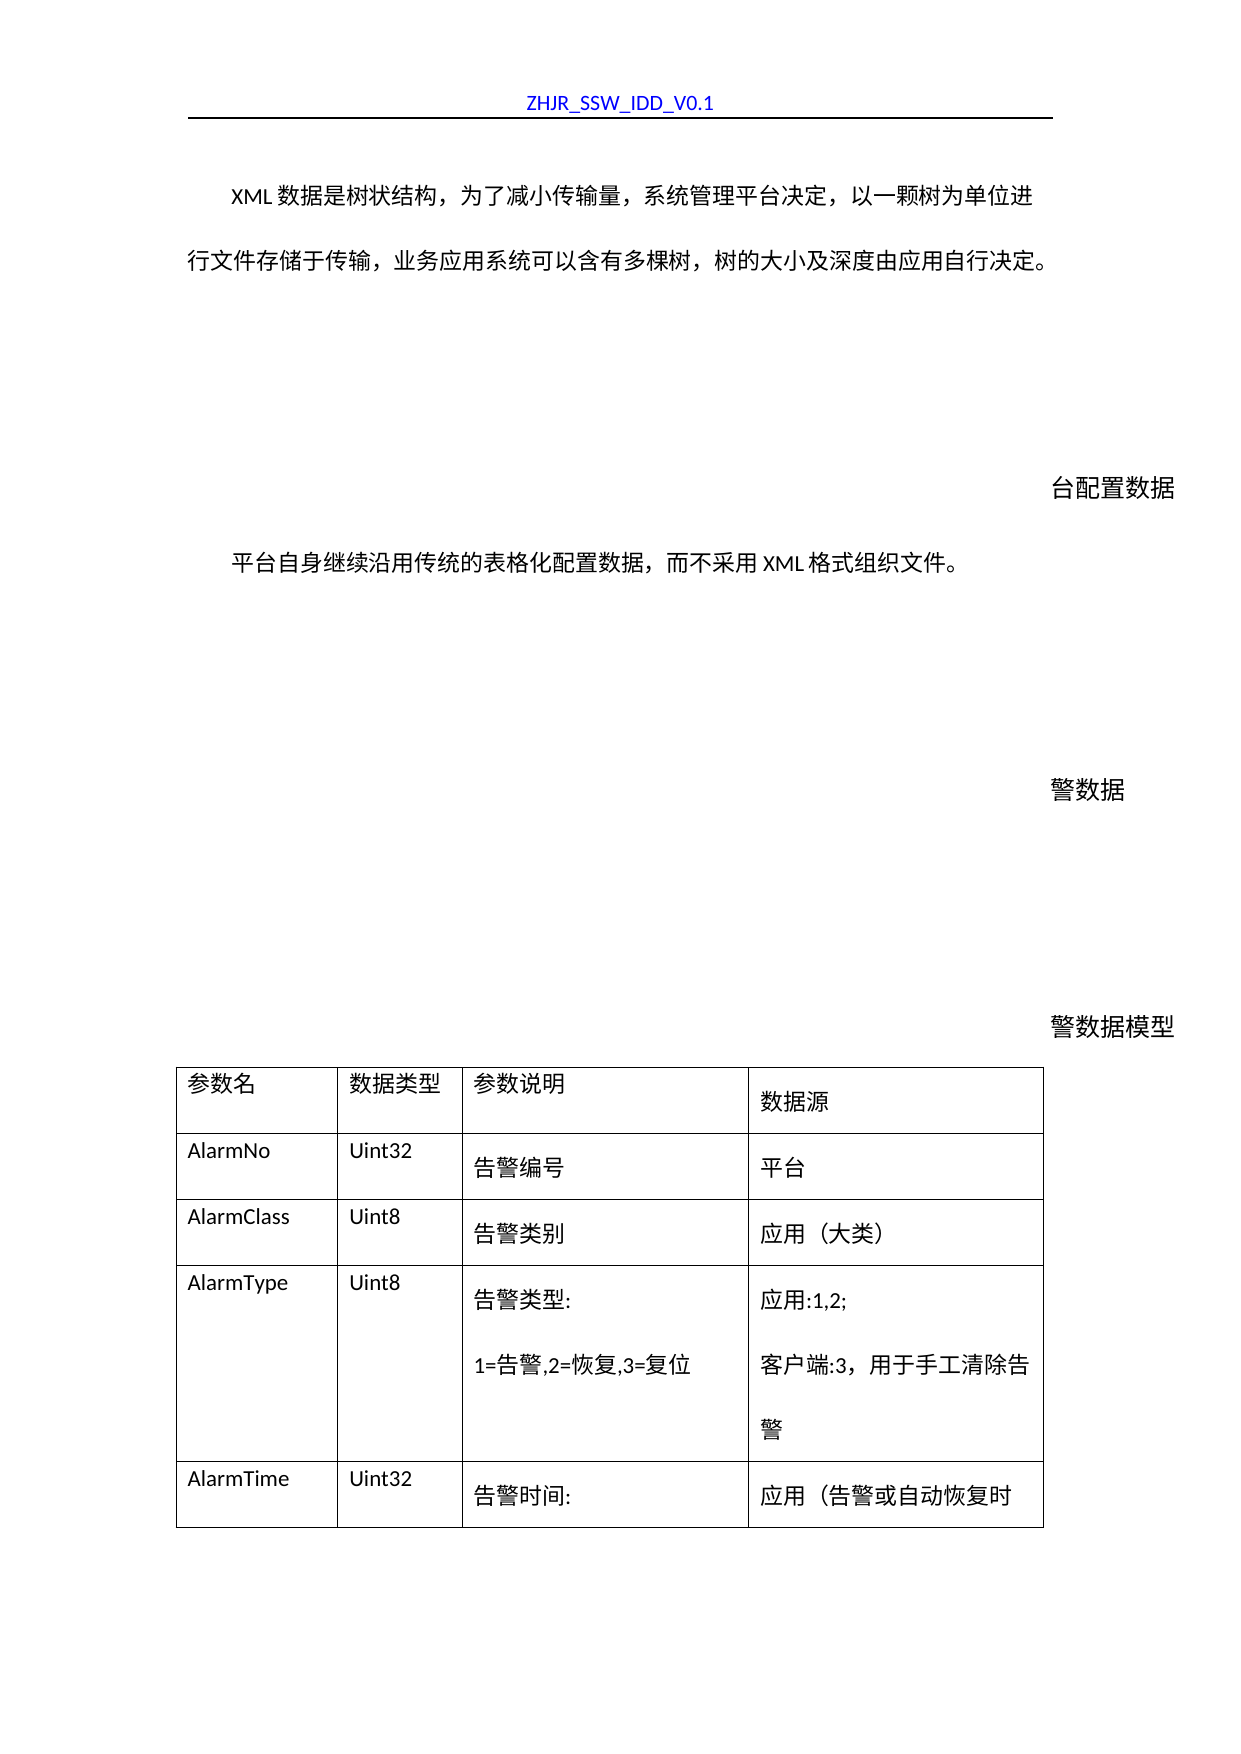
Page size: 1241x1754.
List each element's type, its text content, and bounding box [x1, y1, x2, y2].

table_cell 告警类别 [463, 1200, 748, 1265]
table_cell Uint8 [338, 1200, 462, 1265]
table_header 数据源 [749, 1068, 1043, 1133]
text XML数据是树状结构，为了减小传输量，系统管理平台决定，以一颗树为单位进行文件存储于传输，业务应用系统可以含有多棵树，树的大小及深度由应用自行决定。 [187, 162, 1053, 292]
table_cell 平台 [749, 1134, 1043, 1199]
table_cell Uint8 [338, 1266, 462, 1461]
table_cell 告警时间: 告警发生时间,单位:秒 [463, 1462, 748, 1527]
table_header 参数说明 [463, 1068, 748, 1133]
table_cell 告警类型: 1=告警,2=恢复,3=复位 [463, 1266, 748, 1461]
table_cell 应用:1,2; 客户端:3，用于手工清除告警 [749, 1266, 1043, 1461]
subtitle 告警数据 [1050, 593, 1240, 821]
table_cell 告警编号 [463, 1134, 748, 1199]
table_cell AlarmClass [177, 1200, 337, 1265]
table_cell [749, 1462, 1043, 1527]
table_cell 应用（大类） [749, 1200, 1043, 1265]
table_cell AlarmTime [177, 1462, 337, 1527]
subtitle 平台配置数据 [1050, 292, 1240, 519]
table_header 参数名 [177, 1068, 337, 1133]
table_cell AlarmType [177, 1266, 337, 1461]
table_cell Uint32 [338, 1134, 462, 1199]
table_header 数据类型 [338, 1068, 462, 1133]
subtitle 告警数据模型 [1050, 830, 1240, 1058]
table_cell AlarmNo [177, 1134, 337, 1199]
text 平台自身继续沿用传统的表格化配置数据，而不采用XML格式组织文件。 [187, 528, 1053, 593]
table_cell Uint32 [338, 1462, 462, 1527]
